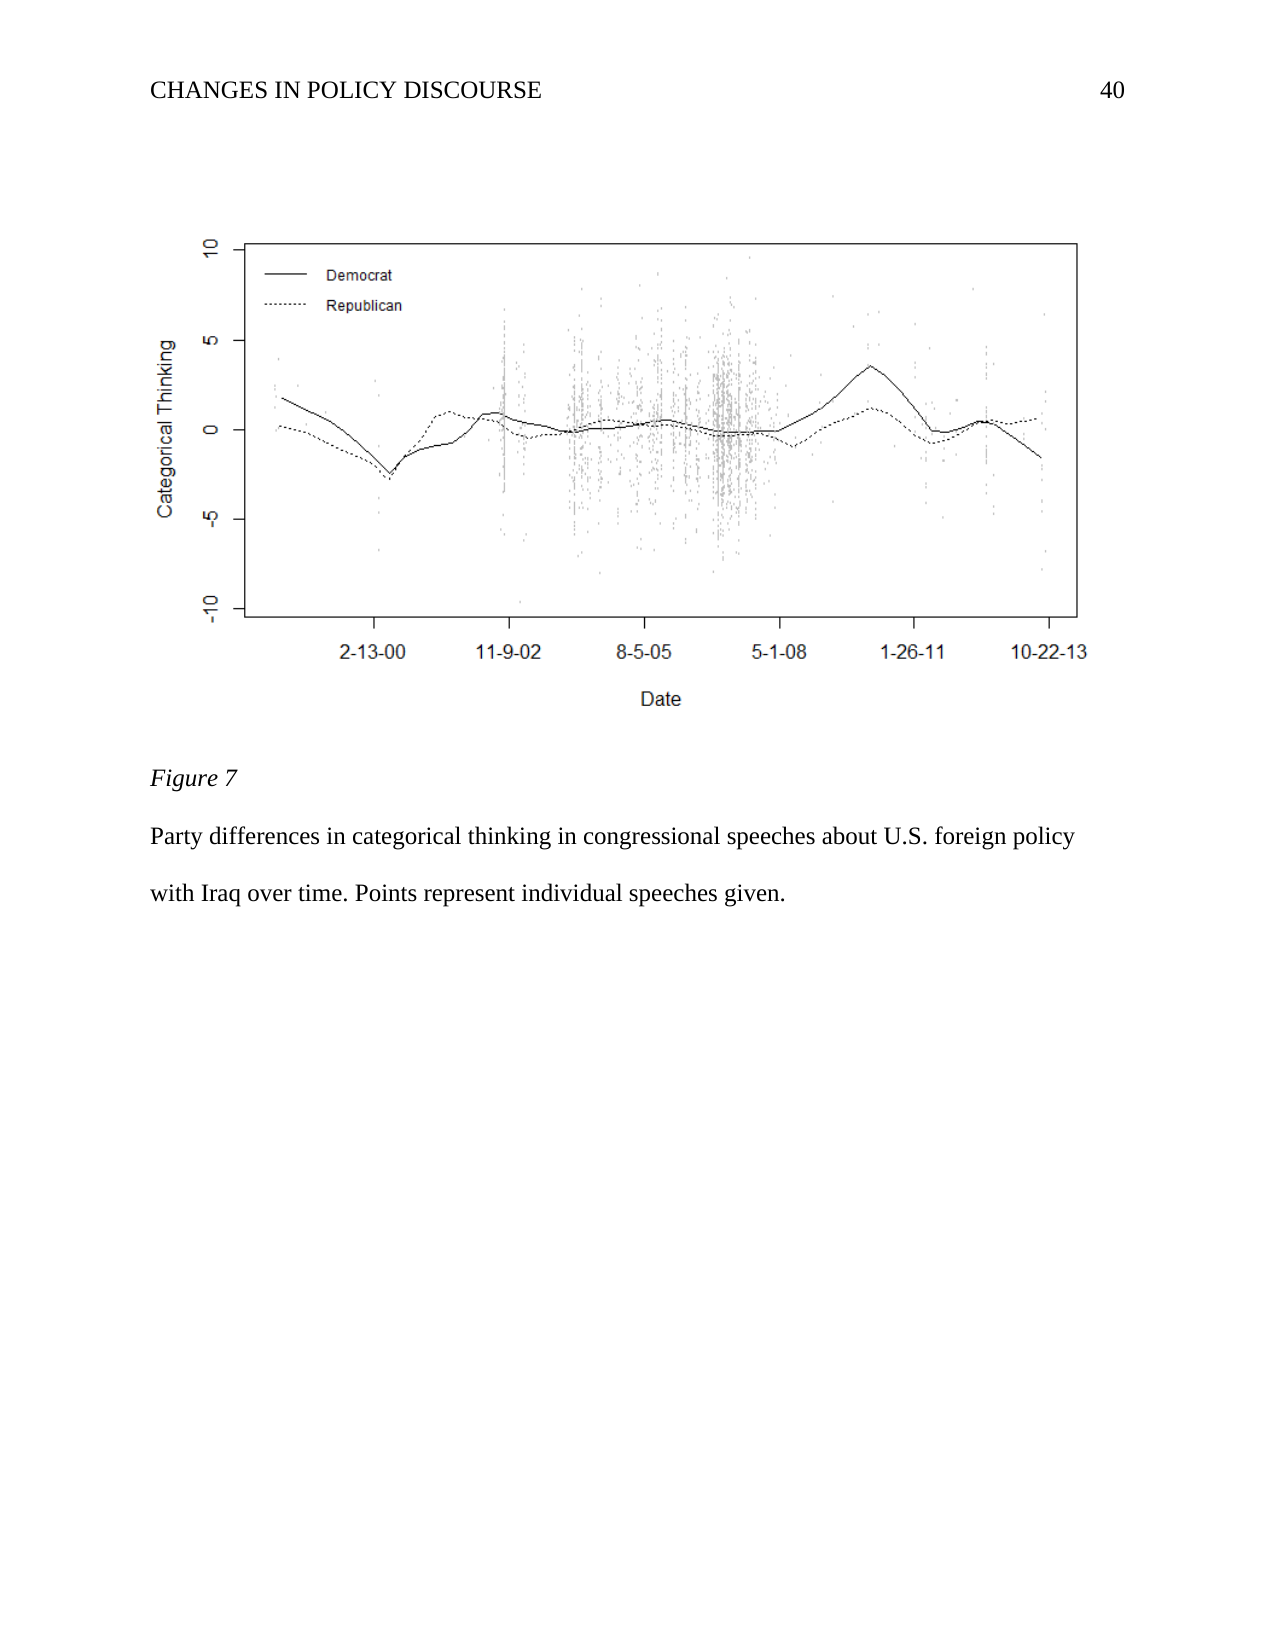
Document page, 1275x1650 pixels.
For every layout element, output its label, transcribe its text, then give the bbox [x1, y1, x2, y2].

text Figure 7 [150, 763, 1125, 792]
picture [150, 150, 1125, 735]
text Party differences in categorical thinking in congressional speeches about U.S. foreign policy with Iraq over time. Points represent individual speeches given. [150, 821, 1125, 907]
